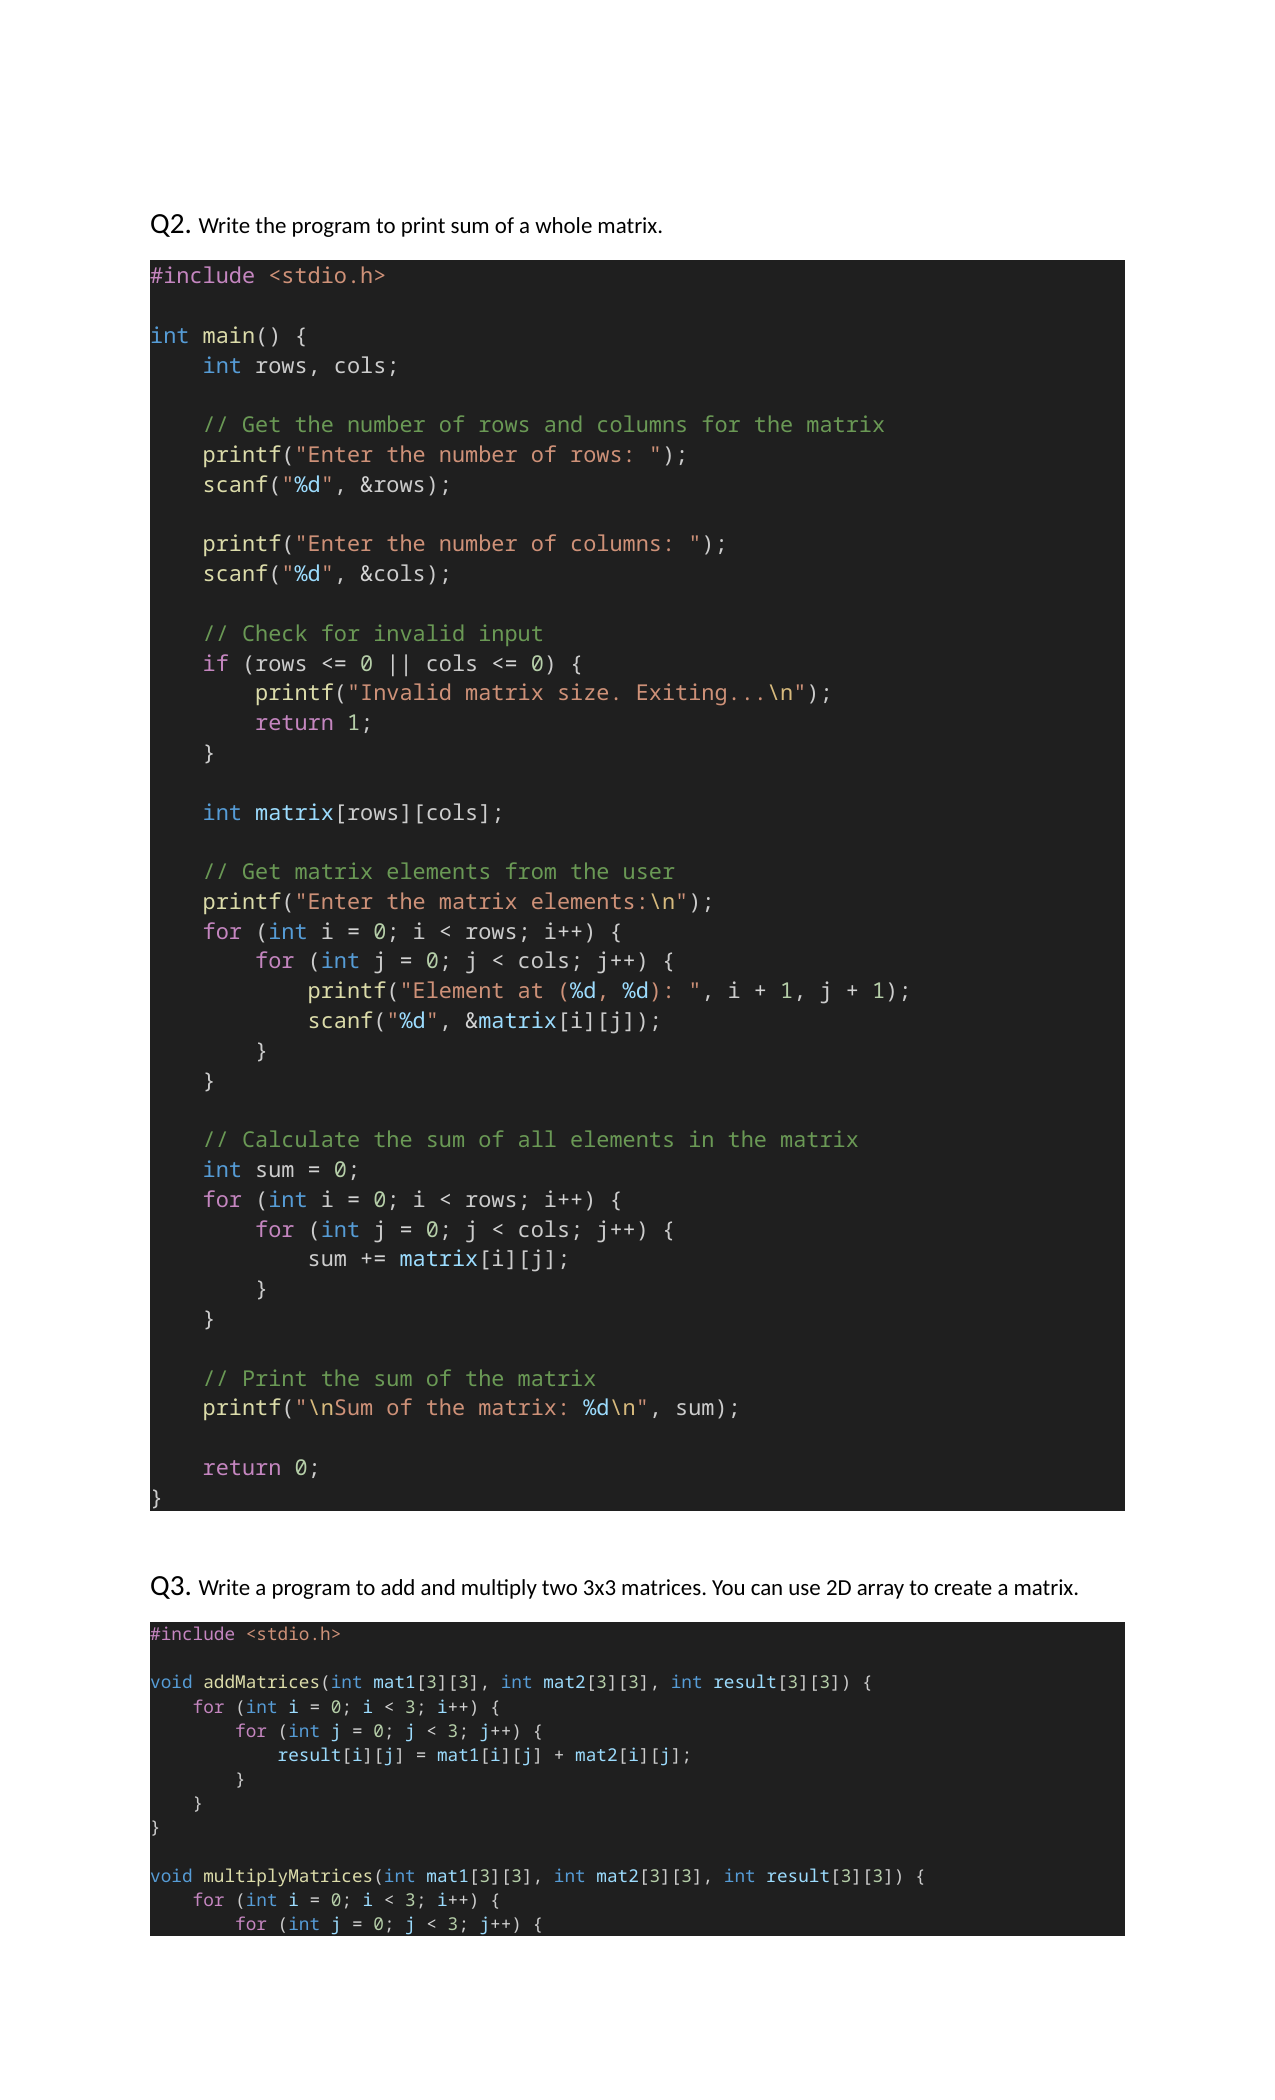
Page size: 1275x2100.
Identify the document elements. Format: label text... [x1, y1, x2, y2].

text } [150, 1767, 1125, 1791]
text int sum = 0; [150, 1154, 1125, 1184]
text for (int i = 0; i < rows; i++) { [150, 916, 1125, 945]
text for (int j = 0; j < cols; j++) { [150, 1213, 1125, 1243]
text } [150, 1482, 1125, 1511]
text scanf("%d", &rows); [150, 469, 1125, 498]
text return 1; [150, 707, 1125, 737]
text } [150, 1791, 1125, 1815]
text #include <stdio.h> [150, 260, 1125, 290]
text // Print the sum of the matrix [150, 1362, 1125, 1392]
text sum += matrix[i][j]; [150, 1243, 1125, 1273]
text result[i][j] = mat1[i][j] + mat2[i][j]; [150, 1742, 1125, 1767]
text void addMatrices(int mat1[3][3], int mat2[3][3], int result[3][3]) { [150, 1670, 1125, 1694]
text Q2. Write the program to print sum of a whole matrix. [150, 205, 1125, 241]
text for (int i = 0; i < rows; i++) { [150, 1184, 1125, 1213]
text if (rows <= 0 || cols <= 0) { [150, 647, 1125, 677]
text for (int i = 0; i < 3; i++) { [150, 1887, 1125, 1912]
text for (int j = 0; j < 3; j++) { [150, 1718, 1125, 1742]
text // Check for invalid input [150, 618, 1125, 647]
text for (int j = 0; j < 3; j++) { [150, 1912, 1125, 1936]
text int matrix[rows][cols]; [150, 796, 1125, 826]
text printf("Element at (%d, %d): ", i + 1, j + 1); [150, 975, 1125, 1005]
text } [150, 1273, 1125, 1303]
text printf("Invalid matrix size. Exiting...\n"); [150, 677, 1125, 707]
text Q3. Write a program to add and multiply two 3x3 matrices. You can use 2D array to create a matrix. [150, 1567, 1125, 1602]
text printf("\nSum of the matrix: %d\n", sum); [150, 1392, 1125, 1422]
text } [150, 1064, 1125, 1094]
text printf("Enter the number of rows: "); [150, 439, 1125, 469]
text } [150, 1815, 1125, 1839]
text for (int j = 0; j < cols; j++) { [150, 945, 1125, 975]
text // Get the number of rows and columns for the matrix [150, 409, 1125, 439]
text scanf("%d", &cols); [150, 558, 1125, 588]
text } [150, 1035, 1125, 1064]
text int rows, cols; [150, 349, 1125, 379]
text // Get matrix elements from the user [150, 856, 1125, 886]
text // Calculate the sum of all elements in the matrix [150, 1124, 1125, 1154]
text int main() { [150, 320, 1125, 349]
text } [150, 1303, 1125, 1333]
text for (int i = 0; i < 3; i++) { [150, 1694, 1125, 1718]
text #include <stdio.h> [150, 1622, 1125, 1646]
text printf("Enter the matrix elements:\n"); [150, 886, 1125, 916]
text return 0; [150, 1452, 1125, 1482]
text } [150, 737, 1125, 767]
text printf("Enter the number of columns: "); [150, 528, 1125, 558]
text scanf("%d", &matrix[i][j]); [150, 1005, 1125, 1035]
text void multiplyMatrices(int mat1[3][3], int mat2[3][3], int result[3][3]) { [150, 1863, 1125, 1887]
